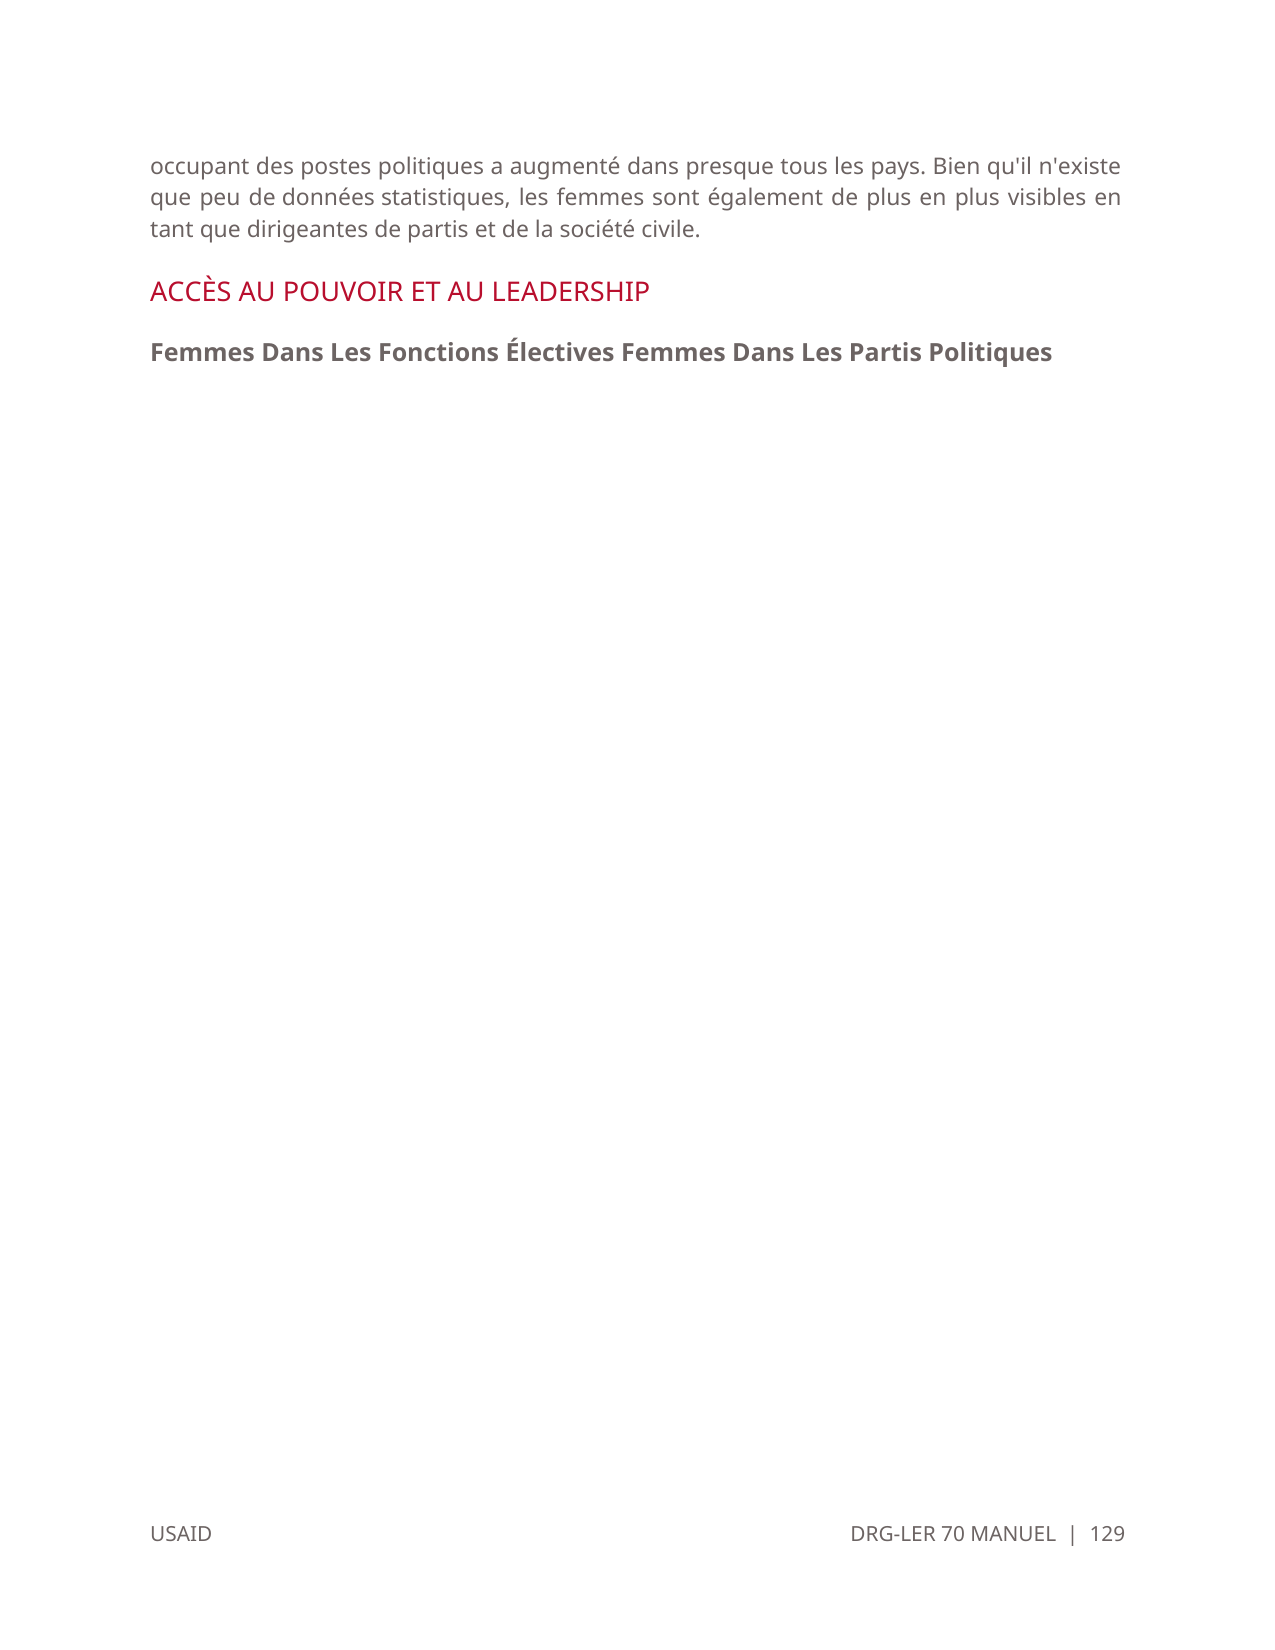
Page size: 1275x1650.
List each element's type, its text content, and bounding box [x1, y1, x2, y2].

subtitle Femmes Dans Les Fonctions Électives Femmes Dans Les Partis Politiques [150, 335, 1125, 369]
subtitle ACCÈS AU POUVOIR ET AU LEADERSHIP [150, 273, 1123, 310]
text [150, 150, 1123, 244]
